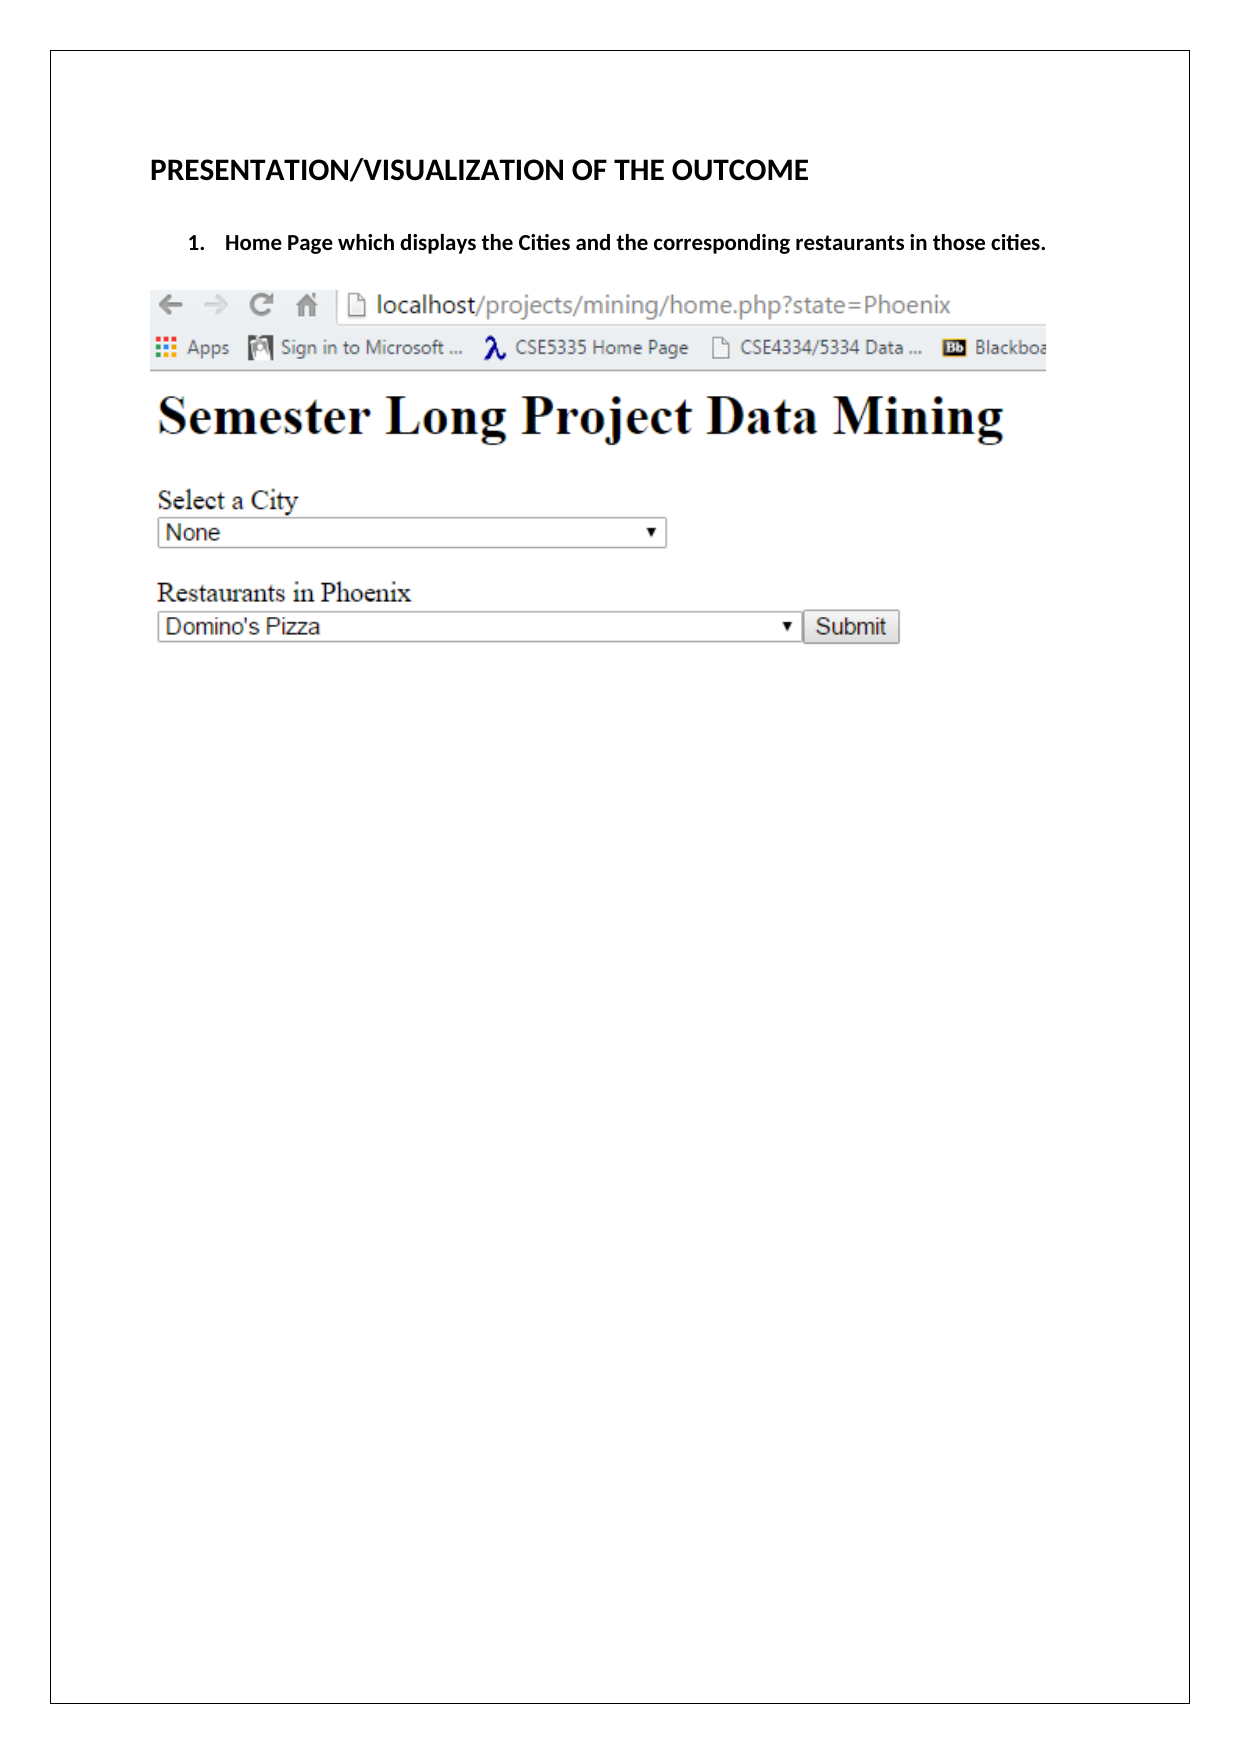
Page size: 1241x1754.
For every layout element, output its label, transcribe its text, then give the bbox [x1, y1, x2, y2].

picture [150, 290, 1047, 674]
text PRESENTATION/VISUALIZATION OF THE OUTCOME [150, 150, 1090, 188]
list Home Page which displays the Cities and the corresponding restaurants in those cities. [187, 228, 1090, 256]
